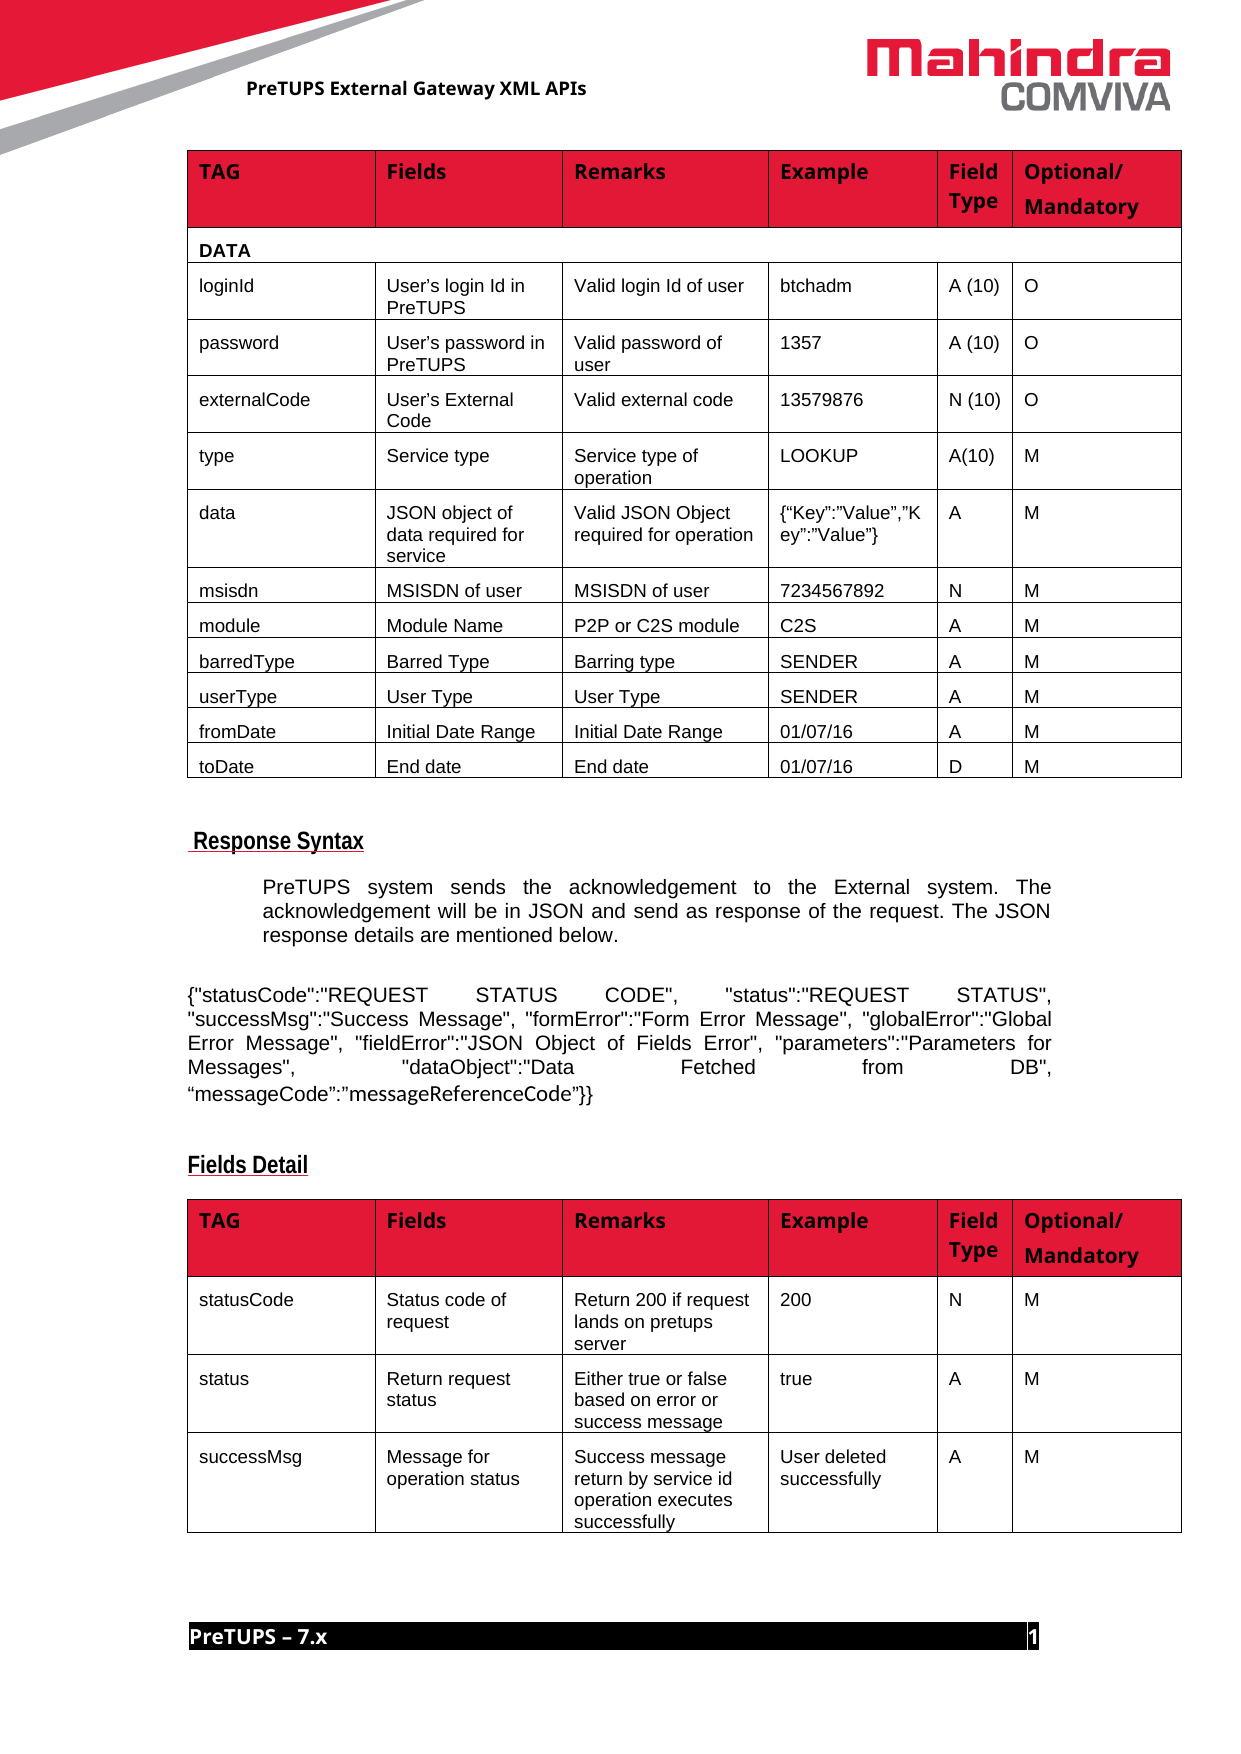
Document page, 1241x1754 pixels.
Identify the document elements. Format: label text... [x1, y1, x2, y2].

table_cell Valid JSON Object required for operation [563, 490, 768, 567]
table_cell M [1013, 603, 1181, 637]
table_cell fromDate [188, 708, 375, 742]
table_cell User Type [563, 673, 768, 707]
table_cell D [938, 743, 1012, 777]
table_cell P2P or C2S module [563, 603, 768, 637]
table_cell N [938, 1277, 1012, 1354]
table_cell A [938, 490, 1012, 567]
text {"statusCode":"REQUEST STATUS CODE", "status":"REQUEST STATUS", "successMsg":"Success Message", "formError":"Form Error Message", "globalError":"Global Error Message", "fieldError":"JSON Object of Fields Error", "parameters":"Parameters for Messages", "dataObject":"Data Fetched from DB", “messageCode”:”messageReferenceCode”}} [187, 983, 1053, 1107]
table_cell End date [563, 743, 768, 777]
table_header Optional/ Mandatory [1013, 151, 1181, 227]
table_cell statusCode [188, 1277, 375, 1354]
table_cell LOOKUP [769, 433, 937, 488]
table_cell A [938, 1433, 1012, 1532]
table_cell password [188, 320, 375, 375]
table_cell MSISDN of user [376, 568, 562, 602]
table_cell A [938, 1355, 1012, 1432]
table_cell barredType [188, 638, 375, 672]
table_cell SENDER [769, 638, 937, 672]
table_cell User’s password in PreTUPS [376, 320, 562, 375]
table_cell Message for operation status [376, 1433, 562, 1532]
table_cell M [1013, 743, 1181, 777]
table_cell Service type of operation [563, 433, 768, 488]
table_header Optional/ Mandatory [1013, 1200, 1181, 1276]
table_cell btchadm [769, 263, 937, 318]
subtitle Response Syntax [187, 826, 1053, 854]
table_cell Barred Type [376, 638, 562, 672]
table_cell A [938, 673, 1012, 707]
table_cell M [1013, 638, 1181, 672]
table_cell A(10) [938, 433, 1012, 488]
table_cell A [938, 603, 1012, 637]
table_cell type [188, 433, 375, 488]
table_cell A (10) [938, 320, 1012, 375]
table_cell true [769, 1355, 937, 1432]
picture [0, 0, 427, 155]
table_cell MSISDN of user [563, 568, 768, 602]
table_header TAG [188, 151, 375, 227]
table_cell msisdn [188, 568, 375, 602]
table_cell data [188, 490, 375, 567]
table_cell M [1013, 433, 1181, 488]
table_cell N [938, 568, 1012, 602]
table_cell C2S [769, 603, 937, 637]
table_cell successMsg [188, 1433, 375, 1532]
table_cell Initial Date Range [376, 708, 562, 742]
table_cell status [188, 1355, 375, 1432]
table_cell Status code of request [376, 1277, 562, 1354]
table_cell O [1013, 376, 1181, 432]
table_cell JSON object of data required for service [376, 490, 562, 567]
table_cell DATA [188, 228, 1181, 262]
table_cell module [188, 603, 375, 637]
table_cell SENDER [769, 673, 937, 707]
table_header Fields [376, 151, 562, 227]
table_cell M [1013, 1277, 1181, 1354]
table_cell Service type [376, 433, 562, 488]
table_header Fields [376, 1200, 562, 1276]
table_cell O [1013, 263, 1181, 318]
table_cell M [1013, 708, 1181, 742]
table_cell Barring type [563, 638, 768, 672]
table_cell {“Key”:”Value”,”Key”:”Value”} [769, 490, 937, 567]
table_cell 7234567892 [769, 568, 937, 602]
table_cell Module Name [376, 603, 562, 637]
table_cell N (10) [938, 376, 1012, 432]
table_cell Either true or false based on error or success message [563, 1355, 768, 1432]
table_header Remarks [563, 151, 768, 227]
table_cell Valid password of user [563, 320, 768, 375]
table_header Example [769, 1200, 937, 1276]
table_cell 01/07/16 [769, 708, 937, 742]
table_header Field Type [938, 1200, 1012, 1276]
table_cell Valid external code [563, 376, 768, 432]
table_cell A (10) [938, 263, 1012, 318]
table_cell User’s External Code [376, 376, 562, 432]
table_cell O [1013, 320, 1181, 375]
table_cell loginId [188, 263, 375, 318]
table_cell User’s login Id in PreTUPS [376, 263, 562, 318]
table_cell Initial Date Range [563, 708, 768, 742]
table_cell Return 200 if request lands on pretups server [563, 1277, 768, 1354]
table_cell A [938, 638, 1012, 672]
table_cell Valid login Id of user [563, 263, 768, 318]
picture [867, 39, 1171, 111]
table_cell End date [376, 743, 562, 777]
table_cell userType [188, 673, 375, 707]
table_cell User Type [376, 673, 562, 707]
table_cell 13579876 [769, 376, 937, 432]
table_cell M [1013, 490, 1181, 567]
table_header TAG [188, 1200, 375, 1276]
table_cell M [1013, 568, 1181, 602]
table_cell externalCode [188, 376, 375, 432]
table_cell Return request status [376, 1355, 562, 1432]
text PreTUPS system sends the acknowledgement to the External system. The acknowledgement will be in JSON and send as response of the request. The JSON response details are mentioned below. [262, 875, 1053, 947]
table_cell A [938, 708, 1012, 742]
table_cell M [1013, 1433, 1181, 1532]
table_header Example [769, 151, 937, 227]
table_cell 01/07/16 [769, 743, 937, 777]
table_cell toDate [188, 743, 375, 777]
table_header Remarks [563, 1200, 768, 1276]
table_cell 1357 [769, 320, 937, 375]
table_header Field Type [938, 151, 1012, 227]
table_cell User deleted successfully [769, 1433, 937, 1532]
table_cell M [1013, 673, 1181, 707]
table_cell Success message return by service id operation executes successfully [563, 1433, 768, 1532]
table_cell 200 [769, 1277, 937, 1354]
table_cell M [1013, 1355, 1181, 1432]
subtitle Fields Detail [187, 1150, 1053, 1178]
